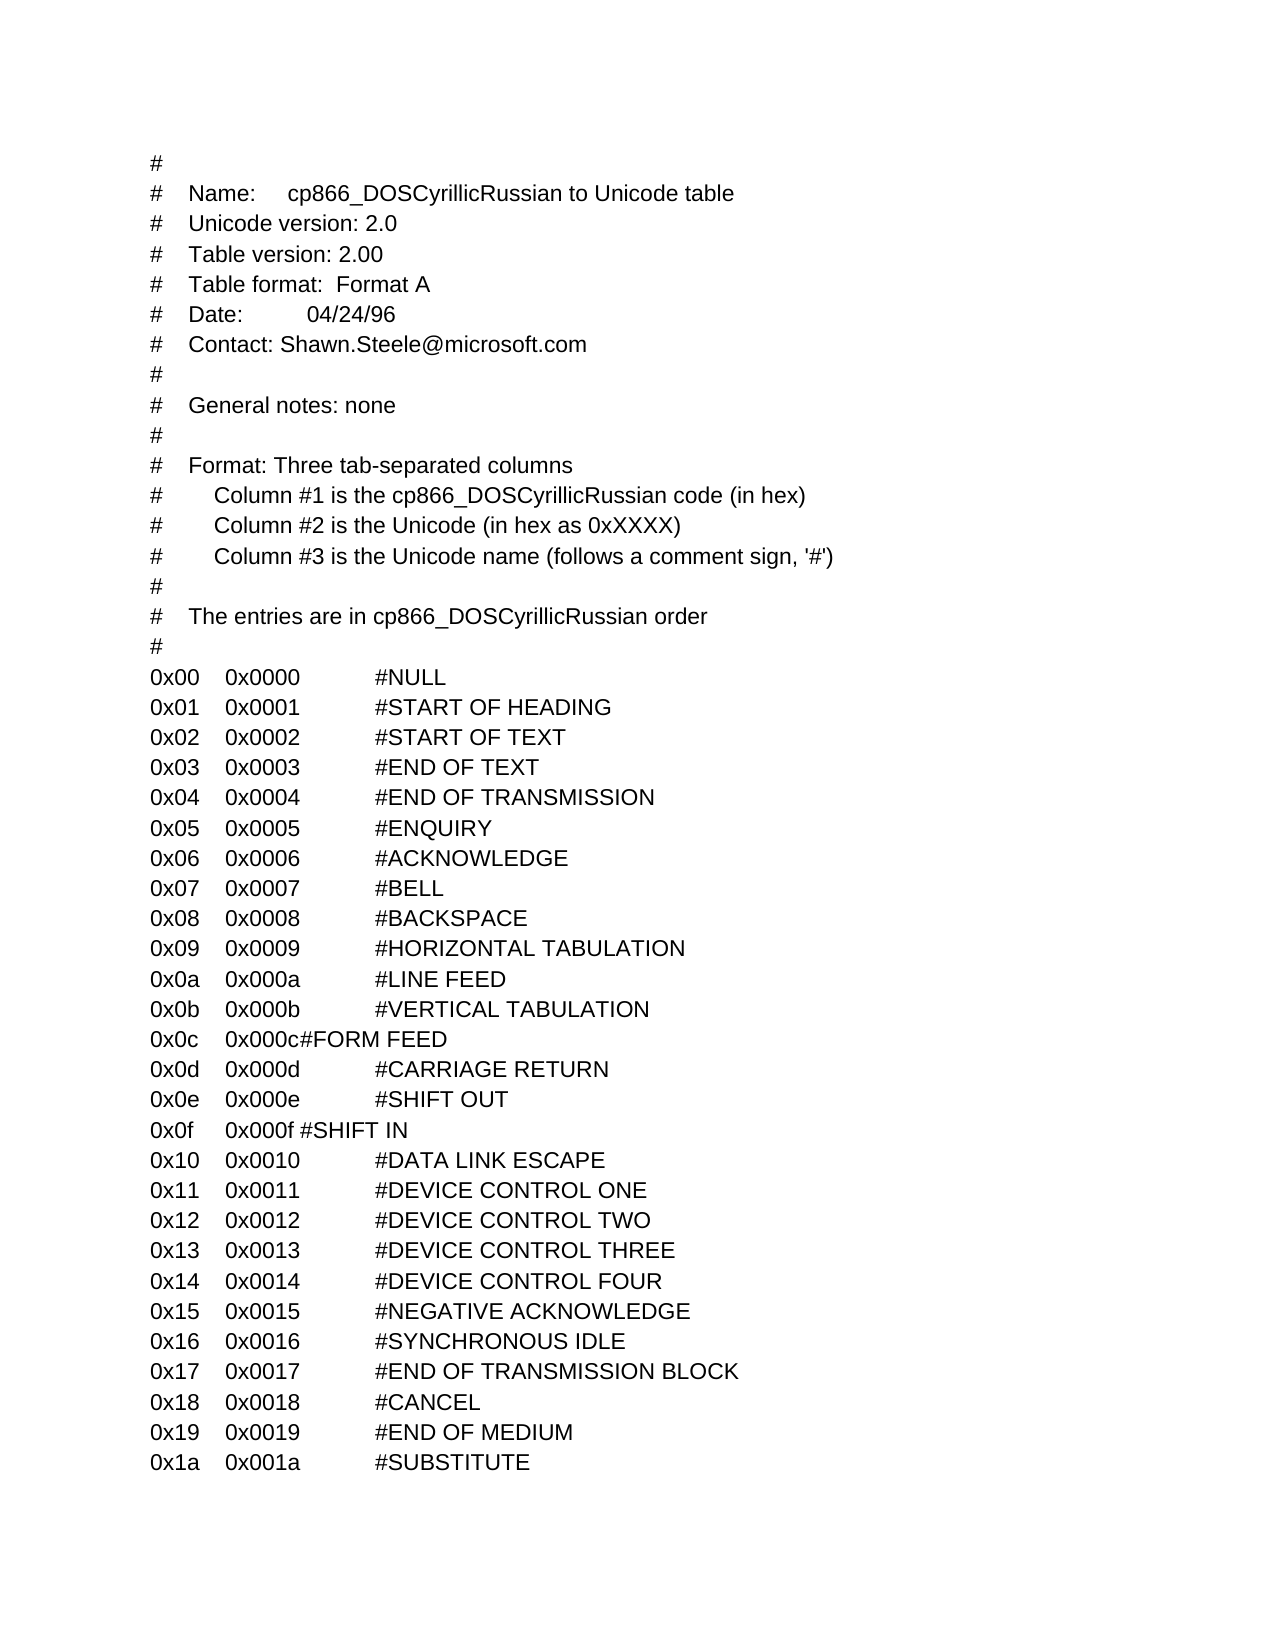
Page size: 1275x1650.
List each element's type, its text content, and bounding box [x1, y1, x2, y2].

text 0x0a 0x000a #LINE FEED [150, 966, 1125, 992]
text 0x0f 0x000f #SHIFT IN [150, 1117, 1125, 1143]
text # Table version: 2.00 [150, 241, 1125, 267]
text 0x16 0x0016 #SYNCHRONOUS IDLE [150, 1328, 1125, 1354]
text 0x09 0x0009 #HORIZONTAL TABULATION [150, 935, 1125, 962]
text 0x04 0x0004 #END OF TRANSMISSION [150, 784, 1125, 811]
text 0x03 0x0003 #END OF TEXT [150, 754, 1125, 781]
text # [150, 422, 1125, 448]
text 0x02 0x0002 #START OF TEXT [150, 724, 1125, 750]
text 0x18 0x0018 #CANCEL [150, 1388, 1125, 1415]
text 0x13 0x0013 #DEVICE CONTROL THREE [150, 1237, 1125, 1264]
text 0x11 0x0011 #DEVICE CONTROL ONE [150, 1177, 1125, 1203]
text 0x0d 0x000d #CARRIAGE RETURN [150, 1056, 1125, 1083]
text # Column #2 is the Unicode (in hex as 0xXXXX) [150, 512, 1125, 539]
text # Column #1 is the cp866_DOSCyrillicRussian code (in hex) [150, 482, 1125, 509]
text 0x19 0x0019 #END OF MEDIUM [150, 1419, 1125, 1445]
text 0x08 0x0008 #BACKSPACE [150, 905, 1125, 932]
text # Table format: Format A [150, 271, 1125, 297]
text 0x10 0x0010 #DATA LINK ESCAPE [150, 1147, 1125, 1173]
text 0x12 0x0012 #DEVICE CONTROL TWO [150, 1207, 1125, 1234]
text # The entries are in cp866_DOSCyrillicRussian order [150, 603, 1125, 629]
text 0x15 0x0015 #NEGATIVE ACKNOWLEDGE [150, 1298, 1125, 1324]
text # [150, 633, 1125, 660]
text # General notes: none [150, 392, 1125, 418]
text 0x17 0x0017 #END OF TRANSMISSION BLOCK [150, 1358, 1125, 1385]
text 0x1a 0x001a #SUBSTITUTE [150, 1449, 1125, 1475]
text 0x0c 0x000c #FORM FEED [150, 1026, 1125, 1052]
text 0x14 0x0014 #DEVICE CONTROL FOUR [150, 1268, 1125, 1294]
text # [150, 573, 1125, 599]
text 0x01 0x0001 #START OF HEADING [150, 694, 1125, 720]
text 0x0e 0x000e #SHIFT OUT [150, 1086, 1125, 1113]
text 0x00 0x0000 #NULL [150, 663, 1125, 690]
text # [150, 150, 1125, 176]
text # Column #3 is the Unicode name (follows a comment sign, '#') [150, 543, 1125, 569]
text # Format: Three tab-separated columns [150, 452, 1125, 478]
text # Unicode version: 2.0 [150, 210, 1125, 237]
text 0x05 0x0005 #ENQUIRY [150, 814, 1125, 841]
text 0x07 0x0007 #BELL [150, 875, 1125, 901]
text # Date: 04/24/96 [150, 301, 1125, 327]
text 0x0b 0x000b #VERTICAL TABULATION [150, 996, 1125, 1022]
text # [150, 361, 1125, 388]
text 0x06 0x0006 #ACKNOWLEDGE [150, 845, 1125, 871]
text # Name: cp866_DOSCyrillicRussian to Unicode table [150, 180, 1125, 207]
text # Contact: Shawn.Steele@microsoft.com [150, 331, 1125, 358]
